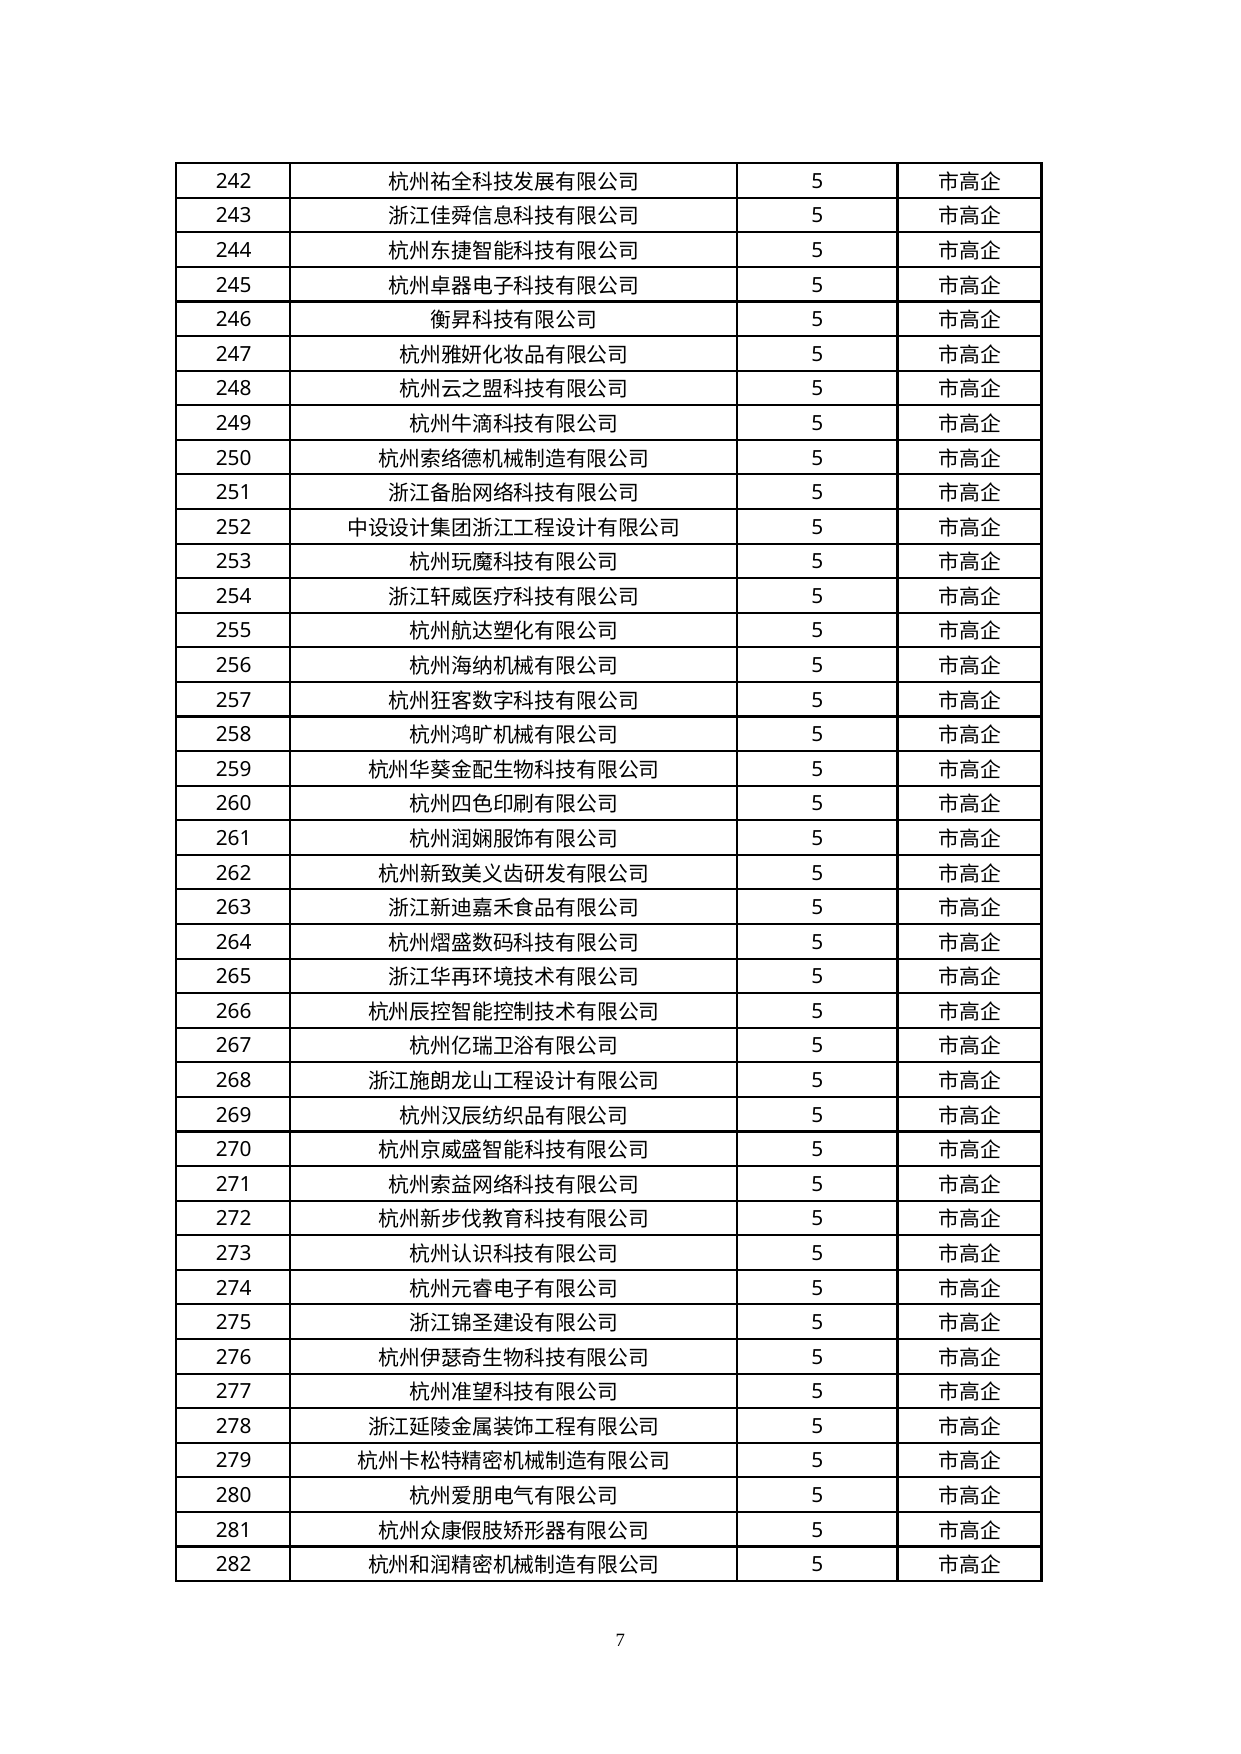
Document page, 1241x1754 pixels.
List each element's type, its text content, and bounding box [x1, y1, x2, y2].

table_cell 265 [177, 960, 289, 992]
table_cell 市高企 [899, 1444, 1040, 1476]
table_cell 5 [738, 268, 896, 300]
table_cell 市高企 [899, 1305, 1040, 1338]
table_cell 市高企 [899, 1133, 1040, 1165]
table_cell 市高企 [899, 960, 1040, 992]
table_cell 市高企 [899, 199, 1040, 231]
table_cell 浙江轩威医疗科技有限公司 [291, 579, 736, 612]
table_cell 247 [177, 337, 289, 369]
table_cell 268 [177, 1063, 289, 1096]
table_cell 杭州润娴服饰有限公司 [291, 821, 736, 854]
table_cell 市高企 [899, 1271, 1040, 1303]
table_cell 282 [177, 1548, 289, 1580]
table_cell 243 [177, 199, 289, 231]
table_cell 5 [738, 787, 896, 819]
table_cell 251 [177, 475, 289, 508]
table_cell 杭州卓器电子科技有限公司 [291, 268, 736, 300]
table_cell 杭州认识科技有限公司 [291, 1236, 736, 1269]
table_cell 市高企 [899, 475, 1040, 508]
table_cell 杭州四色印刷有限公司 [291, 787, 736, 819]
table_cell 257 [177, 683, 289, 715]
table_cell 5 [738, 1375, 896, 1407]
table_cell 5 [738, 925, 896, 957]
table_cell 5 [738, 614, 896, 646]
table_cell 浙江施朗龙山工程设计有限公司 [291, 1063, 736, 1096]
table_cell 252 [177, 510, 289, 542]
table_cell 杭州海纳机械有限公司 [291, 648, 736, 681]
table_cell 杭州云之盟科技有限公司 [291, 372, 736, 404]
table_cell 市高企 [899, 1548, 1040, 1580]
table_cell 市高企 [899, 1236, 1040, 1269]
table_cell 浙江延陵金属装饰工程有限公司 [291, 1409, 736, 1442]
table_cell 5 [738, 441, 896, 473]
table_cell 258 [177, 718, 289, 750]
table_cell 市高企 [899, 718, 1040, 750]
table_cell 市高企 [899, 579, 1040, 612]
table_cell 275 [177, 1305, 289, 1338]
table_cell 274 [177, 1271, 289, 1303]
table_cell 浙江备胎网络科技有限公司 [291, 475, 736, 508]
table_cell 市高企 [899, 787, 1040, 819]
table_cell 市高企 [899, 441, 1040, 473]
table_cell 市高企 [899, 752, 1040, 784]
table_cell 5 [738, 164, 896, 197]
table_cell 245 [177, 268, 289, 300]
table_cell 270 [177, 1133, 289, 1165]
table_cell 杭州元睿电子有限公司 [291, 1271, 736, 1303]
table_cell 250 [177, 441, 289, 473]
table_cell 5 [738, 1236, 896, 1269]
table_cell 259 [177, 752, 289, 784]
table_cell 5 [738, 890, 896, 923]
table_cell 杭州东捷智能科技有限公司 [291, 233, 736, 266]
table_cell 杭州熠盛数码科技有限公司 [291, 925, 736, 957]
table_cell 衡昇科技有限公司 [291, 303, 736, 335]
table_cell 市高企 [899, 406, 1040, 439]
table_cell 市高企 [899, 648, 1040, 681]
table_cell 市高企 [899, 510, 1040, 542]
table_cell 杭州航达塑化有限公司 [291, 614, 736, 646]
table_cell 254 [177, 579, 289, 612]
table_cell 5 [738, 406, 896, 439]
table_cell 5 [738, 1271, 896, 1303]
table_cell 269 [177, 1098, 289, 1130]
table_cell 5 [738, 1029, 896, 1061]
table_cell 市高企 [899, 1513, 1040, 1545]
table_cell 杭州华葵金配生物科技有限公司 [291, 752, 736, 784]
table_cell 中设设计集团浙江工程设计有限公司 [291, 510, 736, 542]
table_cell 5 [738, 1098, 896, 1130]
table_cell 261 [177, 821, 289, 854]
table_cell 杭州辰控智能控制技术有限公司 [291, 994, 736, 1027]
table_cell 杭州爱朋电气有限公司 [291, 1478, 736, 1511]
table_cell 市高企 [899, 856, 1040, 888]
table_cell 246 [177, 303, 289, 335]
table_cell 255 [177, 614, 289, 646]
table_cell 5 [738, 1513, 896, 1545]
table_cell 5 [738, 1167, 896, 1199]
table_cell 市高企 [899, 1098, 1040, 1130]
table_cell 5 [738, 579, 896, 612]
table_cell 杭州京威盛智能科技有限公司 [291, 1133, 736, 1165]
table_cell 市高企 [899, 1409, 1040, 1442]
table_cell 248 [177, 372, 289, 404]
table_cell 256 [177, 648, 289, 681]
table_cell 杭州索络德机械制造有限公司 [291, 441, 736, 473]
table_cell 5 [738, 718, 896, 750]
table_cell 市高企 [899, 683, 1040, 715]
table_cell 杭州玩魔科技有限公司 [291, 545, 736, 577]
table_cell 278 [177, 1409, 289, 1442]
table_cell 273 [177, 1236, 289, 1269]
table_cell 5 [738, 856, 896, 888]
table_cell 5 [738, 1305, 896, 1338]
table_cell 杭州雅妍化妆品有限公司 [291, 337, 736, 369]
table_cell 杭州新致美义齿研发有限公司 [291, 856, 736, 888]
table_cell 5 [738, 1409, 896, 1442]
table_cell 杭州牛滴科技有限公司 [291, 406, 736, 439]
table_cell 市高企 [899, 233, 1040, 266]
table_cell 5 [738, 994, 896, 1027]
table_cell 市高企 [899, 890, 1040, 923]
table_cell 266 [177, 994, 289, 1027]
table_cell 杭州狂客数字科技有限公司 [291, 683, 736, 715]
table_cell 市高企 [899, 1029, 1040, 1061]
table_cell 5 [738, 683, 896, 715]
table_cell 271 [177, 1167, 289, 1199]
table_cell 5 [738, 1133, 896, 1165]
table_cell 市高企 [899, 1202, 1040, 1234]
table_cell 杭州祐全科技发展有限公司 [291, 164, 736, 197]
table_cell 5 [738, 337, 896, 369]
table_cell 杭州汉辰纺织品有限公司 [291, 1098, 736, 1130]
table_cell 市高企 [899, 614, 1040, 646]
table_cell 浙江新迪嘉禾食品有限公司 [291, 890, 736, 923]
table_cell 杭州亿瑞卫浴有限公司 [291, 1029, 736, 1061]
table_cell 264 [177, 925, 289, 957]
table_cell 249 [177, 406, 289, 439]
table_cell 242 [177, 164, 289, 197]
table_cell 244 [177, 233, 289, 266]
table_cell 276 [177, 1340, 289, 1372]
table_cell 262 [177, 856, 289, 888]
table_cell 市高企 [899, 303, 1040, 335]
table_cell 5 [738, 1444, 896, 1476]
table_cell 市高企 [899, 821, 1040, 854]
table_cell 279 [177, 1444, 289, 1476]
table_cell 杭州新步伐教育科技有限公司 [291, 1202, 736, 1234]
table_cell 浙江华再环境技术有限公司 [291, 960, 736, 992]
table_cell 5 [738, 1202, 896, 1234]
table_cell 市高企 [899, 1478, 1040, 1511]
table_cell 267 [177, 1029, 289, 1061]
table_cell 杭州卡松特精密机械制造有限公司 [291, 1444, 736, 1476]
table_cell 5 [738, 545, 896, 577]
table_cell 5 [738, 1478, 896, 1511]
table_cell 281 [177, 1513, 289, 1545]
table_cell 浙江锦圣建设有限公司 [291, 1305, 736, 1338]
table_cell 市高企 [899, 1167, 1040, 1199]
table_cell 市高企 [899, 545, 1040, 577]
table_cell 5 [738, 199, 896, 231]
table_cell 263 [177, 890, 289, 923]
table_cell 浙江佳舜信息科技有限公司 [291, 199, 736, 231]
table_cell 杭州索益网络科技有限公司 [291, 1167, 736, 1199]
table_cell 5 [738, 752, 896, 784]
table_cell 杭州伊瑟奇生物科技有限公司 [291, 1340, 736, 1372]
table_cell 272 [177, 1202, 289, 1234]
table_cell 市高企 [899, 268, 1040, 300]
table_cell 5 [738, 372, 896, 404]
table_cell 市高企 [899, 925, 1040, 957]
table_cell 5 [738, 303, 896, 335]
table_cell 市高企 [899, 994, 1040, 1027]
table_cell 5 [738, 960, 896, 992]
table_cell 277 [177, 1375, 289, 1407]
table_cell 5 [738, 1340, 896, 1372]
table_cell 5 [738, 510, 896, 542]
table_cell 市高企 [899, 1063, 1040, 1096]
table_cell 市高企 [899, 1340, 1040, 1372]
table_cell 市高企 [899, 372, 1040, 404]
table_cell 5 [738, 821, 896, 854]
table_cell 市高企 [899, 1375, 1040, 1407]
table_cell 市高企 [899, 164, 1040, 197]
table_cell 253 [177, 545, 289, 577]
table_cell 杭州准望科技有限公司 [291, 1375, 736, 1407]
table_cell 5 [738, 233, 896, 266]
table_cell 杭州鸿旷机械有限公司 [291, 718, 736, 750]
table_cell 市高企 [899, 337, 1040, 369]
table_cell 5 [738, 648, 896, 681]
table_cell 5 [738, 1548, 896, 1580]
table_cell 280 [177, 1478, 289, 1511]
table_cell 260 [177, 787, 289, 819]
table_cell 杭州众康假肢矫形器有限公司 [291, 1513, 736, 1545]
table_cell 5 [738, 475, 896, 508]
table_cell 杭州和润精密机械制造有限公司 [291, 1548, 736, 1580]
table_cell 5 [738, 1063, 896, 1096]
